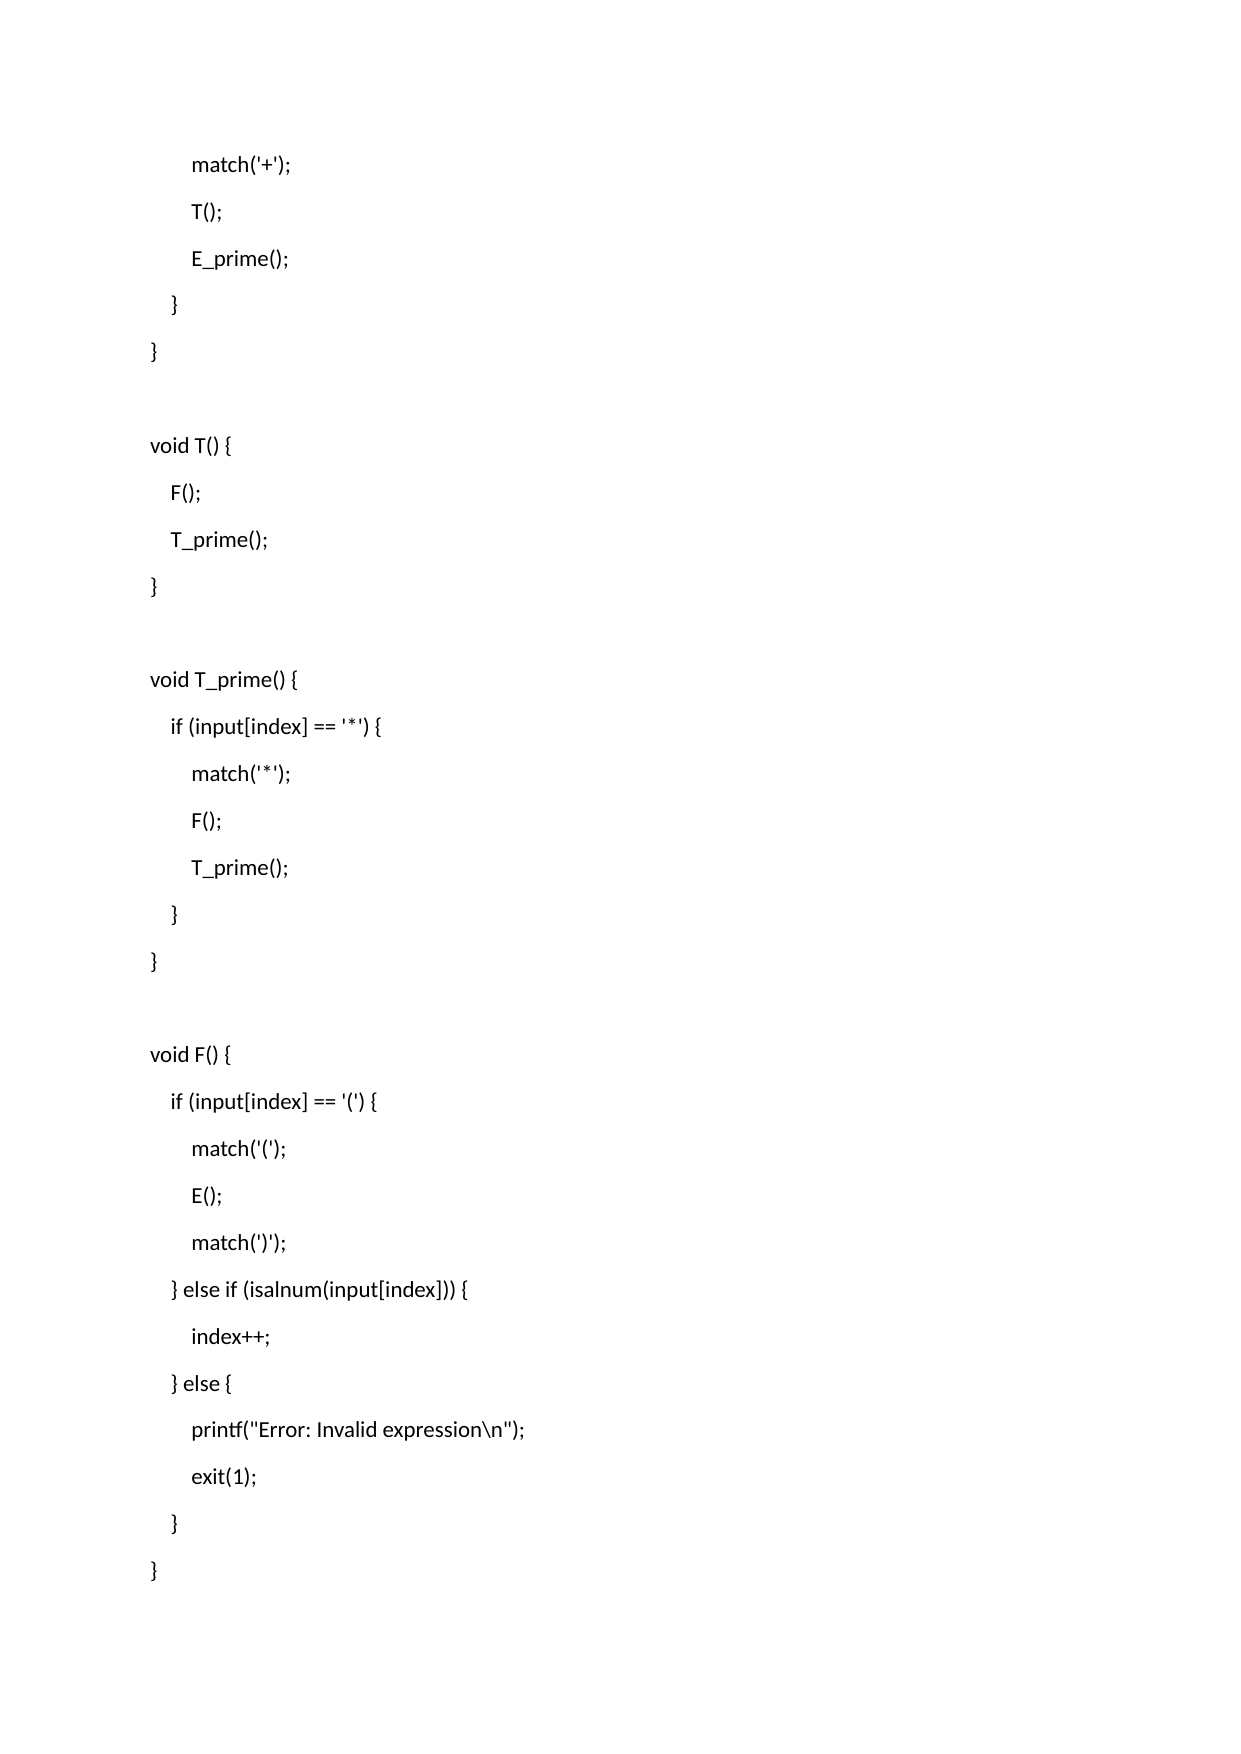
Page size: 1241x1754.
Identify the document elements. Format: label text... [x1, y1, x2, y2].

text match('+'); [150, 150, 1090, 178]
text } [150, 1509, 1090, 1537]
text void F() { [150, 1041, 1090, 1069]
text exit(1); [150, 1462, 1090, 1491]
text } [150, 947, 1090, 975]
text } [150, 572, 1090, 600]
text F(); [150, 478, 1090, 506]
text if (input[index] == '(') { [150, 1087, 1090, 1116]
text } else if (isalnum(input[index])) { [150, 1275, 1090, 1303]
text E_prime(); [150, 244, 1090, 272]
text } [150, 900, 1090, 928]
text match('*'); [150, 759, 1090, 787]
text F(); [150, 806, 1090, 834]
text printf("Error: Invalid expression\n"); [150, 1416, 1090, 1444]
text if (input[index] == '*') { [150, 712, 1090, 741]
text void T() { [150, 431, 1090, 459]
text T(); [150, 197, 1090, 225]
text match('('); [150, 1134, 1090, 1162]
text } [150, 291, 1090, 319]
text T_prime(); [150, 853, 1090, 881]
text } [150, 1556, 1090, 1584]
text } [150, 337, 1090, 366]
text match(')'); [150, 1228, 1090, 1256]
text E(); [150, 1181, 1090, 1209]
text } else { [150, 1369, 1090, 1397]
text void T_prime() { [150, 666, 1090, 694]
text T_prime(); [150, 525, 1090, 553]
text index++; [150, 1322, 1090, 1350]
